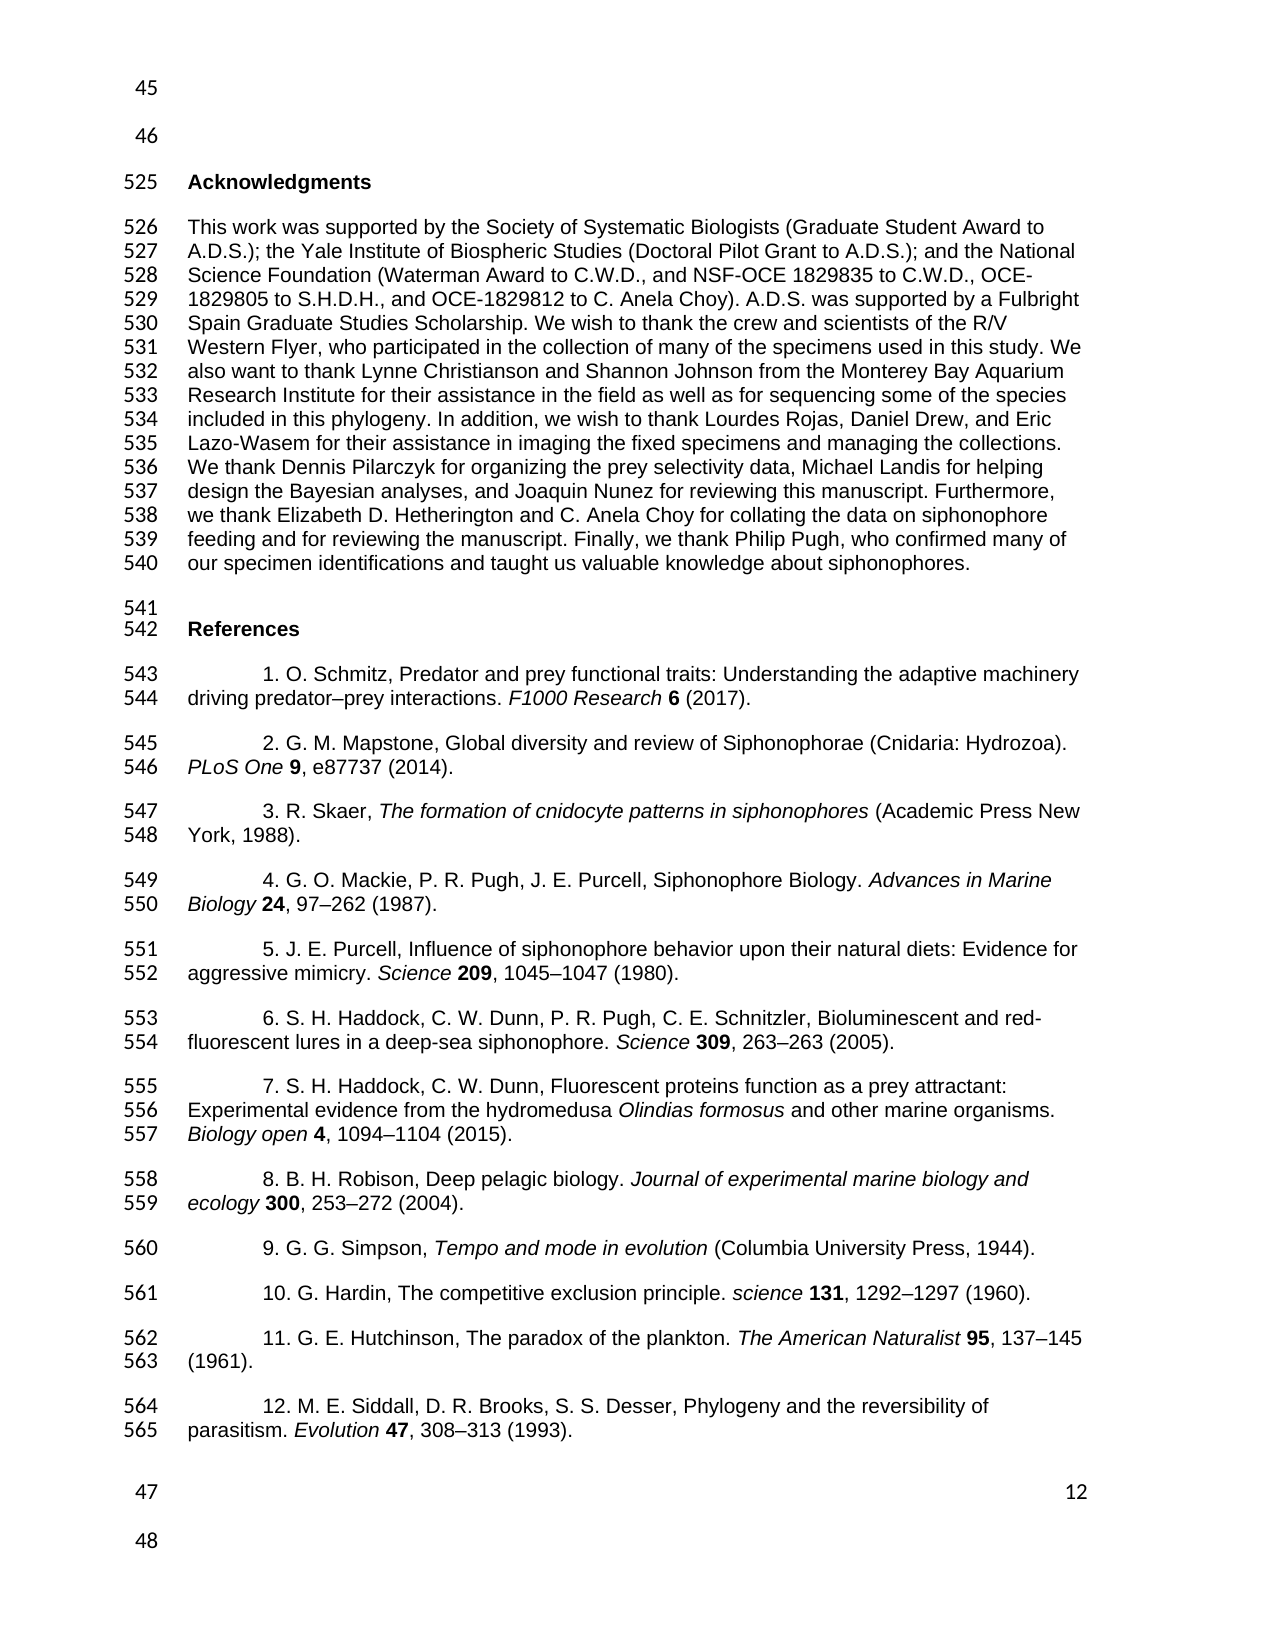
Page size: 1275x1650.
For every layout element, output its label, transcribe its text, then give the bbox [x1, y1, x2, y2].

text 10. G. Hardin, The competitive exclusion principle. science 131, 1292–1297 (1960). [187, 1281, 1087, 1304]
text 2. G. M. Mapstone, Global diversity and review of Siphonophorae (Cnidaria: Hydrozoa). PLoS One 9, e87737 (2014). [187, 731, 1087, 778]
text 6. S. H. Haddock, C. W. Dunn, P. R. Pugh, C. E. Schnitzler, Bioluminescent and red-fluorescent lures in a deep-sea siphonophore. Science 309, 263–263 (2005). [187, 1006, 1087, 1053]
text 11. G. E. Hutchinson, The paradox of the plankton. The American Naturalist 95, 137–145 (1961). [187, 1325, 1087, 1373]
text Acknowledgments [187, 170, 1087, 194]
text 12. M. E. Siddall, D. R. Brooks, S. S. Desser, Phylogeny and the reversibility of parasitism. Evolution 47, 308–313 (1993). [187, 1394, 1087, 1442]
text 1. O. Schmitz, Predator and prey functional traits: Understanding the adaptive machinery driving predator–prey interactions. F1000 Research 6 (2017). [187, 662, 1087, 710]
text References [187, 617, 1087, 641]
text 8. B. H. Robison, Deep pelagic biology. Journal of experimental marine biology and ecology 300, 253–272 (2004). [187, 1167, 1087, 1215]
text This work was supported by the Society of Systematic Biologists (Graduate Student Award to A.D.S.); the Yale Institute of Biospheric Studies (Doctoral Pilot Grant to A.D.S.); and the National Science Foundation (Waterman Award to C.W.D., and NSF-OCE 1829835 to C.W.D., OCE-1829805 to S.H.D.H., and OCE-1829812 to C. Anela Choy). A.D.S. was supported by a Fulbright Spain Graduate Studies Scholarship. We wish to thank the crew and scientists of the R/V Western Flyer, who participated in the collection of many of the specimens used in this study. We also want to thank Lynne Christianson and Shannon Johnson from the Monterey Bay Aquarium Research Institute for their assistance in the field as well as for sequencing some of the species included in this phylogeny. In addition, we wish to thank Lourdes Rojas, Daniel Drew, and Eric Lazo-Wasem for their assistance in imaging the fixed specimens and managing the collections. We thank Dennis Pilarczyk for organizing the prey selectivity data, Michael Landis for helping design the Bayesian analyses, and Joaquin Nunez for reviewing this manuscript. Furthermore, we thank Elizabeth D. Hetherington and C. Anela Choy for collating the data on siphonophore feeding and for reviewing the manuscript. Finally, we thank Philip Pugh, who confirmed many of our specimen identifications and taught us valuable knowledge about siphonophores. [187, 215, 1087, 574]
text 9. G. G. Simpson, Tempo and mode in evolution (Columbia University Press, 1944). [187, 1236, 1087, 1260]
text 4. G. O. Mackie, P. R. Pugh, J. E. Purcell, Siphonophore Biology. Advances in Marine Biology 24, 97–262 (1987). [187, 868, 1087, 916]
text 7. S. H. Haddock, C. W. Dunn, Fluorescent proteins function as a prey attractant: Experimental evidence from the hydromedusa Olindias formosus and other marine organisms. Biology open 4, 1094–1104 (2015). [187, 1074, 1087, 1146]
text 3. R. Skaer, The formation of cnidocyte patterns in siphonophores (Academic Press New York, 1988). [187, 799, 1087, 847]
text 5. J. E. Purcell, Influence of siphonophore behavior upon their natural diets: Evidence for aggressive mimicry. Science 209, 1045–1047 (1980). [187, 937, 1087, 985]
